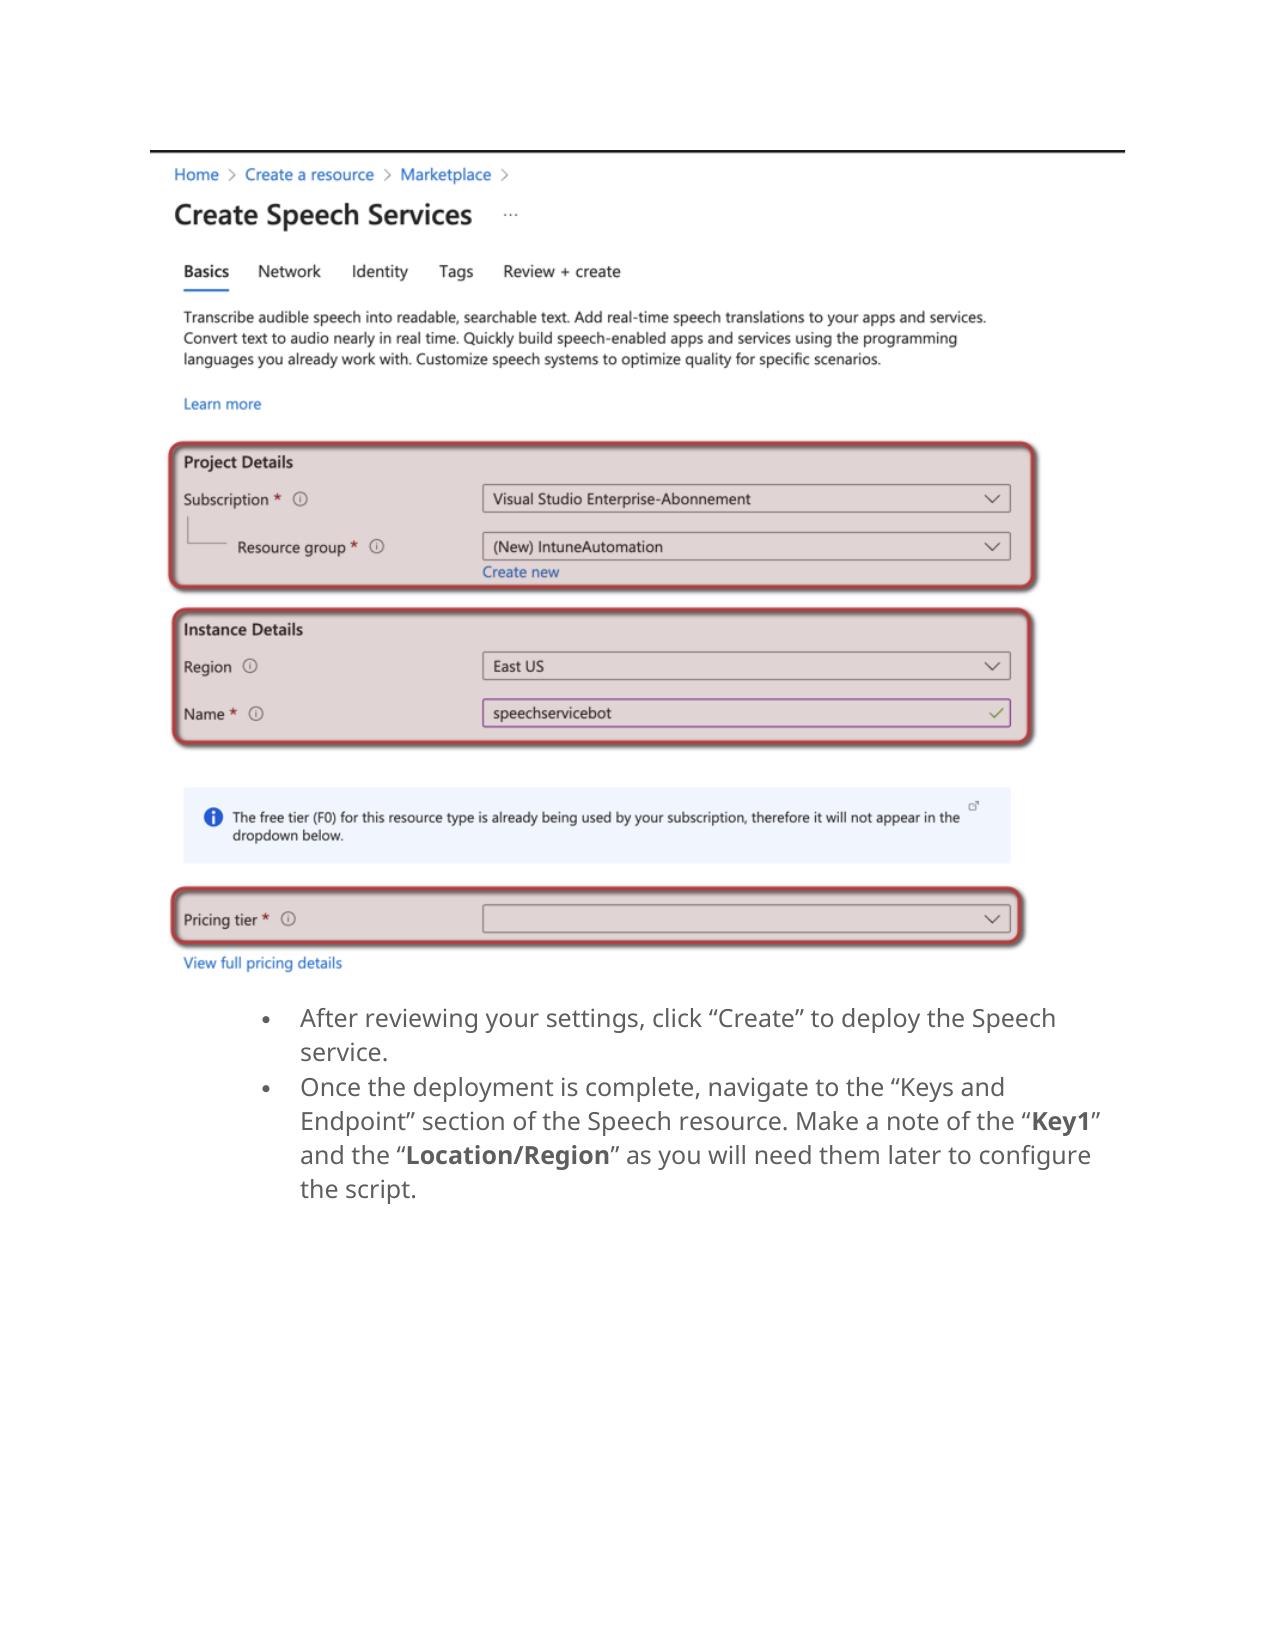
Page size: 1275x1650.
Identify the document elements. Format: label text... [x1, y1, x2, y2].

list After reviewing your settings, click “Create” to deploy the Speech service. [262, 1001, 1125, 1069]
list Once the deployment is complete, navigate to the “Keys and Endpoint” section of the Speech resource. Make a note of the “Key1” and the “Location/Region” as you will need them later to configure the script. [262, 1069, 1125, 1205]
picture [150, 150, 1125, 1001]
